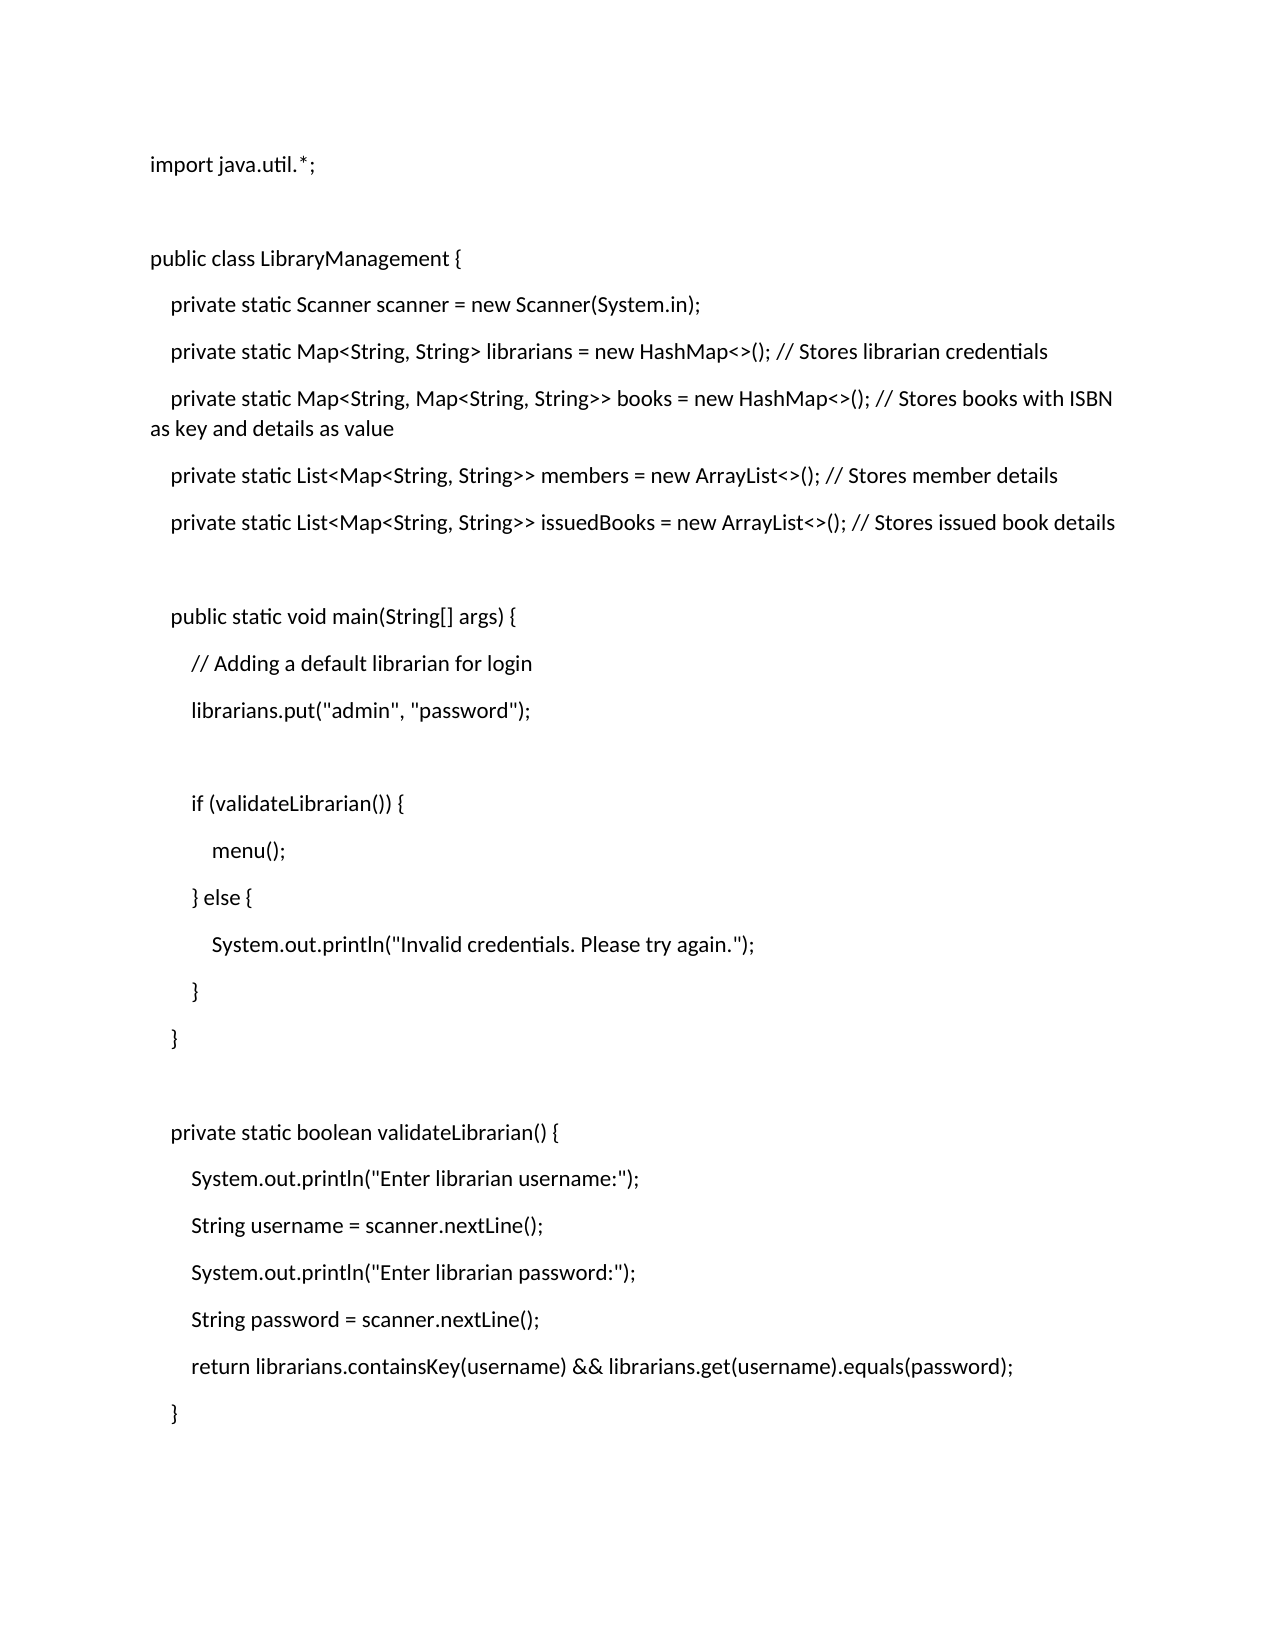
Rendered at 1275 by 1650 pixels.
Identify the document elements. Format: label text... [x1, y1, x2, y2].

text String password = scanner.nextLine(); [150, 1305, 1125, 1333]
text System.out.println("Invalid credentials. Please try again."); [150, 930, 1125, 958]
text } [150, 1399, 1125, 1427]
text String username = scanner.nextLine(); [150, 1211, 1125, 1239]
text return librarians.containsKey(username) && librarians.get(username).equals(password); [150, 1352, 1125, 1380]
text } [150, 977, 1125, 1005]
text librarians.put("admin", "password"); [150, 696, 1125, 724]
text private static Map<String, Map<String, String>> books = new HashMap<>(); // Stores books with ISBN as key and details as value [150, 384, 1125, 443]
text private static Scanner scanner = new Scanner(System.in); [150, 291, 1125, 319]
text } else { [150, 883, 1125, 911]
text if (validateLibrarian()) { [150, 789, 1125, 818]
text private static boolean validateLibrarian() { [150, 1118, 1125, 1146]
text menu(); [150, 836, 1125, 864]
text // Adding a default librarian for login [150, 649, 1125, 677]
text private static Map<String, String> librarians = new HashMap<>(); // Stores librarian credentials [150, 337, 1125, 366]
text } [150, 1024, 1125, 1052]
text System.out.println("Enter librarian password:"); [150, 1258, 1125, 1286]
text private static List<Map<String, String>> issuedBooks = new ArrayList<>(); // Stores issued book details [150, 508, 1125, 536]
text public static void main(String[] args) { [150, 602, 1125, 630]
text private static List<Map<String, String>> members = new ArrayList<>(); // Stores member details [150, 461, 1125, 489]
text System.out.println("Enter librarian username:"); [150, 1164, 1125, 1193]
text public class LibraryManagement { [150, 244, 1125, 272]
text import java.util.*; [150, 150, 1125, 178]
